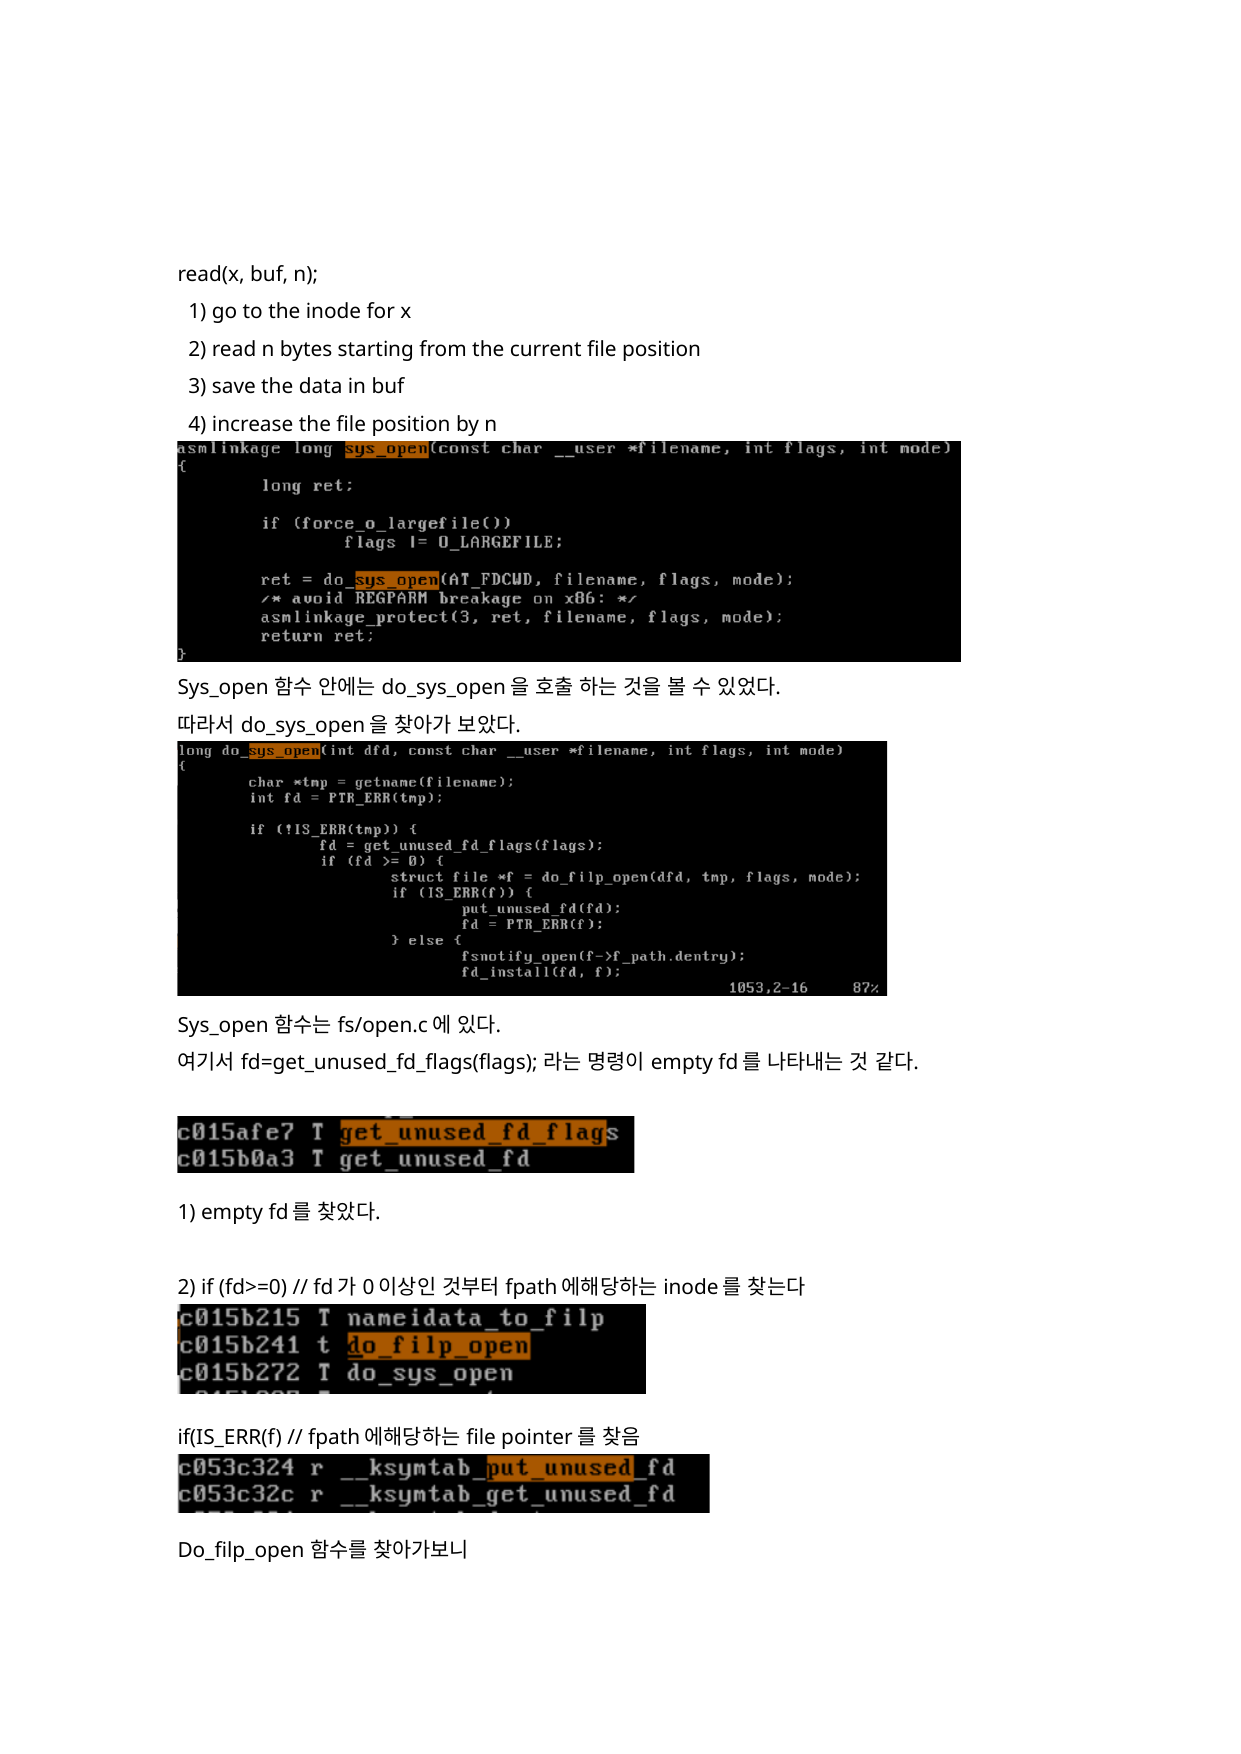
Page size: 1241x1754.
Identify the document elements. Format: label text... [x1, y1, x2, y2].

picture [177, 1454, 710, 1513]
text if(IS_ERR(f) // fpath에해당하는 file pointer를 찾음 [177, 1417, 1063, 1454]
text 2) read n bytes starting from the current file position [177, 329, 1063, 367]
text 3) save the data in buf [177, 367, 1063, 404]
picture [177, 741, 888, 996]
text 4) increase the file position by n [177, 404, 1063, 442]
text 따라서 do_sys_open을 찾아가 보았다. [177, 704, 980, 742]
picture [177, 1116, 635, 1173]
text Do_filp_open 함수를 찾아가보니 [177, 1529, 980, 1567]
text Sys_open 함수 안에는 do_sys_open을 호출 하는 것을 볼 수 있었다. [177, 667, 980, 704]
text 1) go to the inode for x [177, 292, 1063, 329]
text read(x, buf, n); [177, 254, 1063, 292]
text 여기서 fd=get_unused_fd_flags(flags); 라는 명령이 empty fd를 나타내는 것 같다. [177, 1042, 980, 1079]
picture [177, 1304, 646, 1394]
text 2) if (fd>=0) // fd가 0이상인 것부터 fpath에해당하는 inode를 찾는다 [177, 1267, 1063, 1304]
picture [177, 441, 961, 662]
text 1) empty fd를 찾았다. [177, 1192, 980, 1229]
text Sys_open 함수는 fs/open.c에 있다. [177, 1004, 980, 1042]
